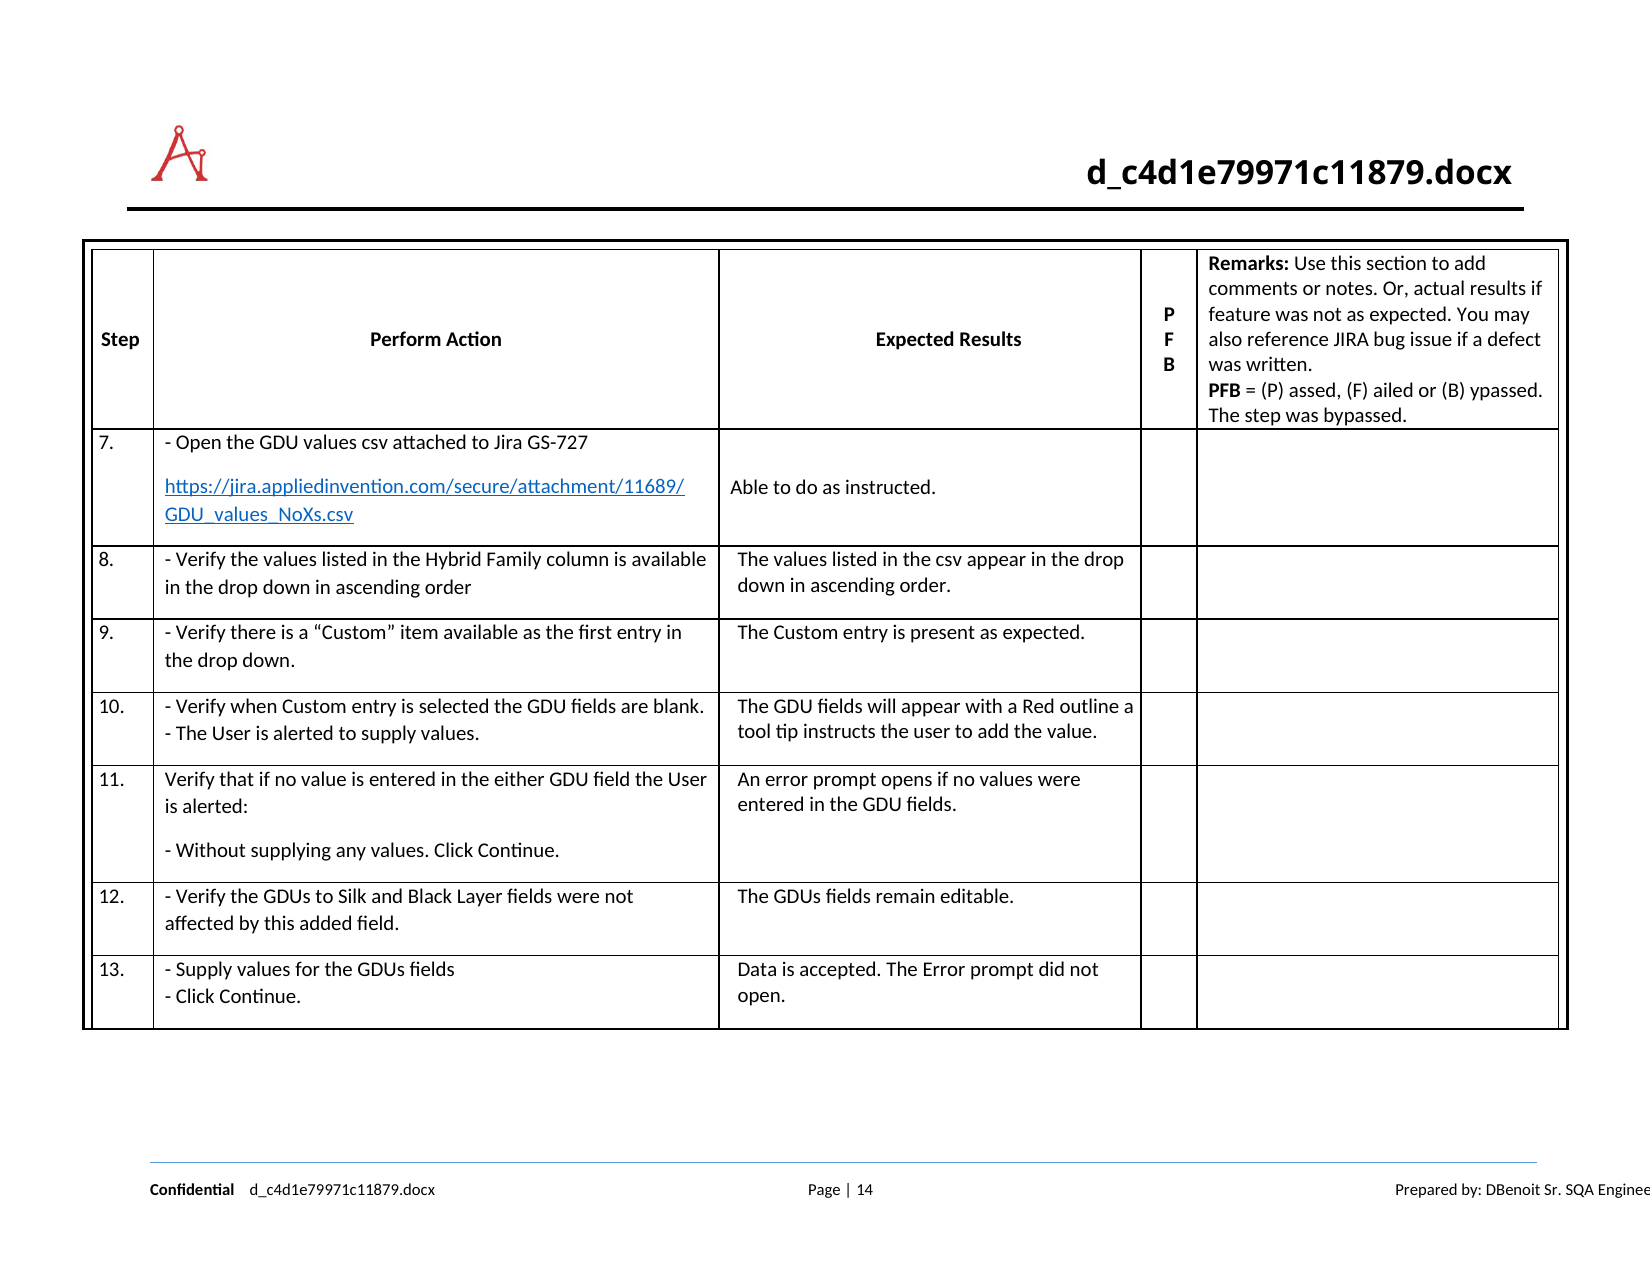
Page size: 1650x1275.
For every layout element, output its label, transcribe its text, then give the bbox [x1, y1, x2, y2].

table_cell An error prompt opens if no values were entered in the GDU fields. [720, 766, 1140, 882]
table_cell Open the GDU values csv attached to Jira GS-727 https://jira.appliedinvention.com/secure/attachment/11689/GDU_values_NoXs.csv [154, 430, 718, 545]
table_cell [93, 430, 153, 545]
table_header Step [87, 242, 153, 428]
table_cell The Custom entry is present as expected. [720, 620, 1140, 691]
table_cell Verify that if no value is entered in the either GDU field the User is alerted: Without supplying any values. Click Continue. [154, 766, 718, 882]
table_cell Able to do as instructed. [720, 430, 1140, 545]
table_cell [1198, 956, 1558, 1028]
table_header Remarks: Use this section to add comments or notes. Or, actual results if feature was not as expected. You may also reference JIRA bug issue if a defect was written. PFB = (P) assed, (F) ailed or (B) ypassed. The step was bypassed. [1197, 242, 1563, 428]
table_cell Verify the GDUs to Silk and Black Layer fields were not affected by this added field. [154, 883, 718, 955]
table_cell [1559, 618, 1563, 691]
table_cell [1142, 620, 1196, 691]
table_cell [87, 618, 91, 691]
table_cell [87, 691, 91, 764]
table_cell [1559, 765, 1563, 882]
table_cell The GDU fields will appear with a Red outline a tool tip instructs the user to add the value. [720, 693, 1140, 764]
table_cell [1198, 620, 1558, 691]
table_cell [1198, 430, 1558, 545]
table_cell [1142, 430, 1196, 545]
table_cell [1559, 428, 1563, 545]
table_cell [1559, 545, 1563, 618]
table_cell [87, 428, 91, 545]
table_cell The values listed in the csv appear in the drop down in ascending order. [720, 547, 1140, 618]
table_cell [93, 883, 153, 955]
table_cell [93, 766, 153, 882]
table_header Perform Action [154, 250, 718, 428]
table_cell [93, 956, 153, 1028]
picture [137, 112, 221, 194]
table_cell [93, 620, 153, 691]
table_header Expected Results [720, 250, 1140, 428]
table_cell [87, 955, 91, 1028]
table_cell Verify the values listed in the Hybrid Family column is available in the drop down in ascending order [154, 547, 718, 618]
table_cell [1198, 547, 1558, 618]
table_cell Verify there is a “Custom” item available as the first entry in the drop down. [154, 620, 718, 691]
table_cell [1198, 693, 1558, 764]
table_cell Supply values for the GDUs fields Click Continue. [154, 956, 718, 1028]
table_cell [1198, 883, 1558, 955]
table_cell [1142, 547, 1196, 618]
table_cell [1142, 956, 1196, 1028]
table_cell [1142, 766, 1196, 882]
table_cell [1559, 882, 1563, 955]
table_cell [1198, 766, 1558, 882]
table_cell [1142, 883, 1196, 955]
table_cell [1142, 693, 1196, 764]
table_cell Data is accepted. The Error prompt did not open. [720, 956, 1140, 1028]
table_cell [93, 547, 153, 618]
table_cell [1559, 955, 1563, 1028]
table_cell [87, 882, 91, 955]
table_cell [87, 545, 91, 618]
table_cell [87, 765, 91, 882]
table_cell The GDUs fields remain editable. [720, 883, 1140, 955]
table_cell [93, 693, 153, 764]
table_header P F B [1142, 250, 1196, 428]
table_cell [1559, 691, 1563, 764]
table_cell Verify when Custom entry is selected the GDU fields are blank. The User is alerted to supply values. [154, 693, 718, 764]
